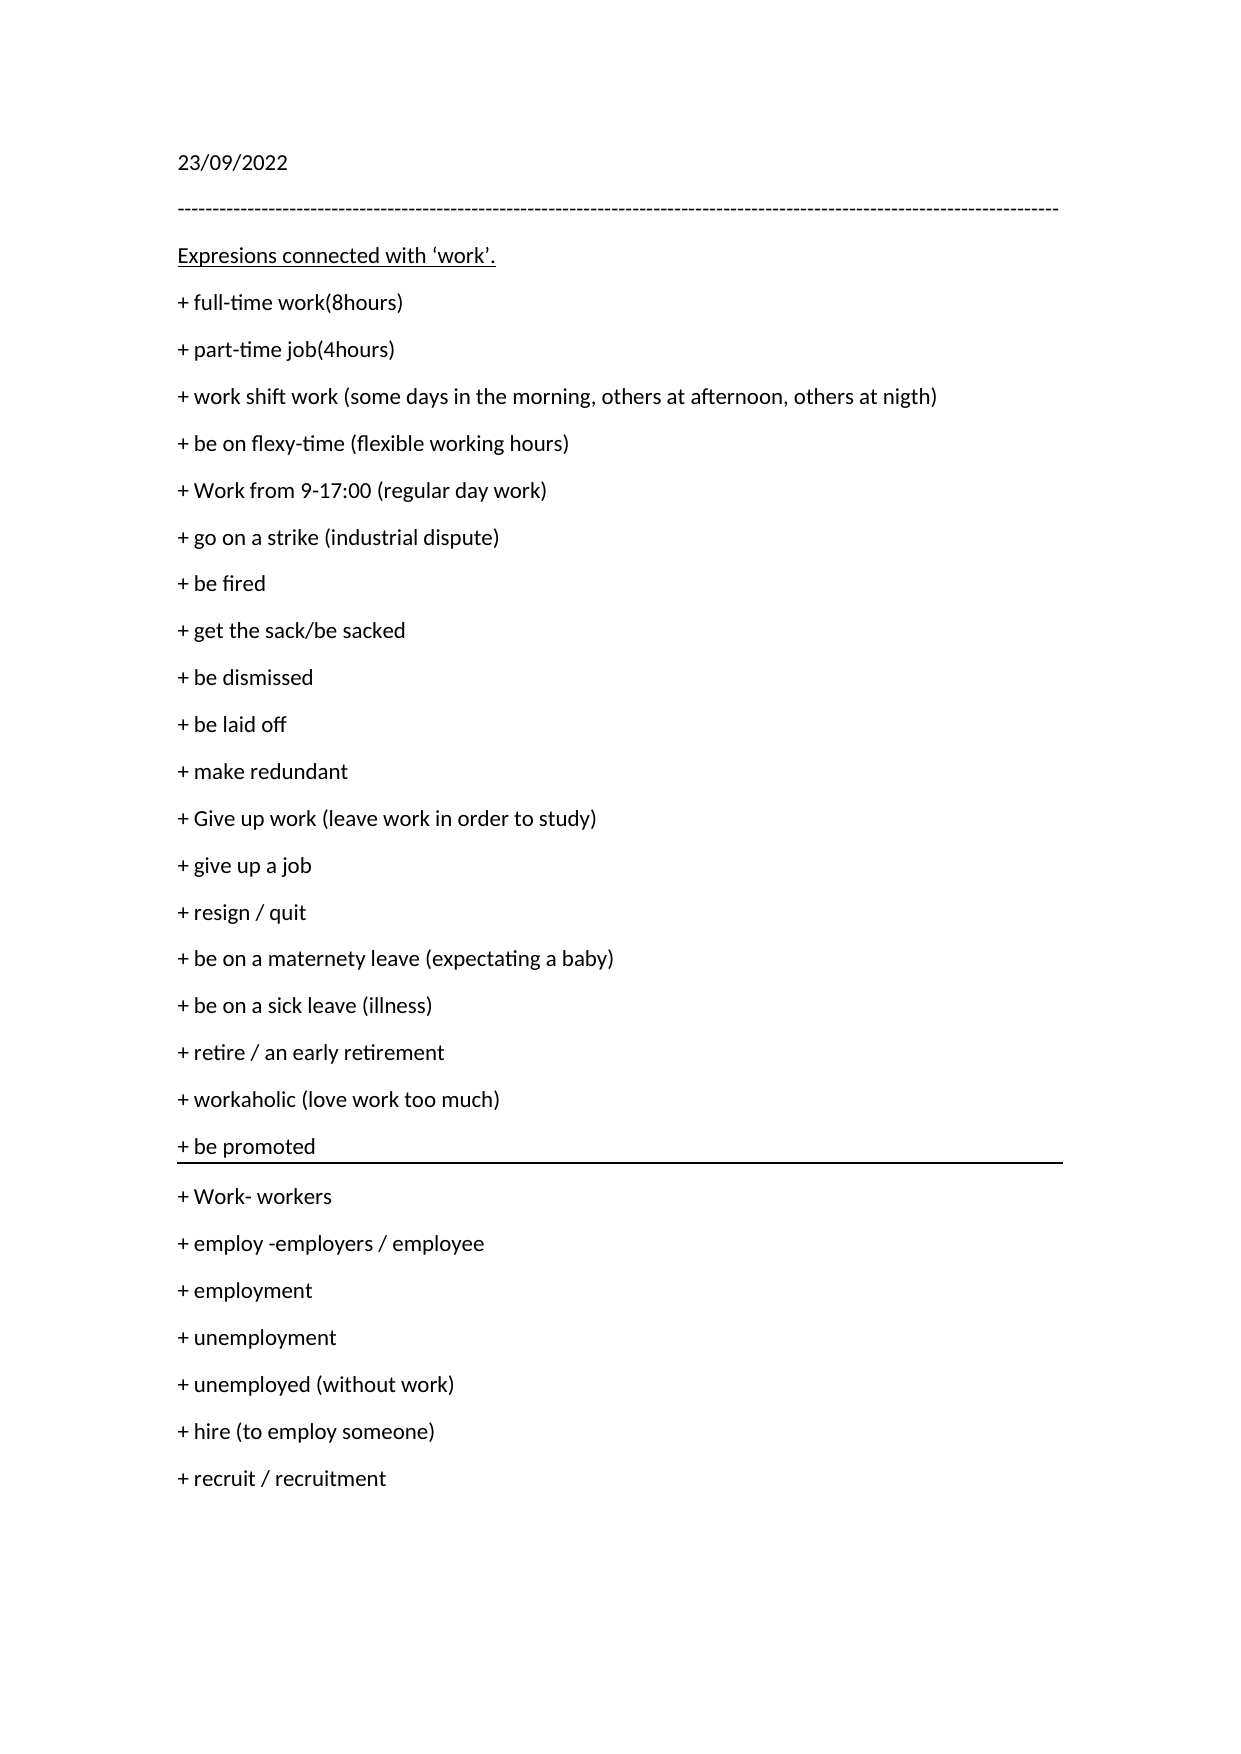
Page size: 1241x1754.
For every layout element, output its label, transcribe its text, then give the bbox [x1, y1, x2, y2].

text + be laid off [177, 710, 1063, 738]
text + employ -employers / employee [177, 1229, 1063, 1257]
text + employment [177, 1276, 1063, 1304]
text + unemployment [177, 1323, 1063, 1351]
text + unemployed (without work) [177, 1370, 1063, 1398]
text + get the sack/be sacked [177, 616, 1063, 644]
text + go on a strike (industrial dispute) [177, 523, 1063, 551]
text ------------------------------------------------------------------------------------------------------------------------------ [177, 194, 1063, 222]
text + be on a sick leave (illness) [177, 991, 1063, 1019]
text + Work from 9-17:00 (regular day work) [177, 476, 1063, 504]
text + Give up work (leave work in order to study) [177, 804, 1063, 832]
text + be promoted [177, 1132, 1063, 1162]
text + recruit / recruitment [177, 1464, 1063, 1492]
text + resign / quit [177, 898, 1063, 926]
text + part-time job(4hours) [177, 335, 1063, 363]
text + make redundant [177, 757, 1063, 785]
text + be fired [177, 569, 1063, 597]
text 23/09/2022 [177, 148, 1063, 176]
text + give up a job [177, 851, 1063, 879]
text + retire / an early retirement [177, 1038, 1063, 1066]
text + workaholic (love work too much) [177, 1085, 1063, 1113]
text + full-time work(8hours) [177, 288, 1063, 316]
text Expresions connected with ‘work’. [177, 241, 1063, 269]
text + be on a maternety leave (expectating a baby) [177, 944, 1063, 972]
text + be on flexy-time (flexible working hours) [177, 429, 1063, 457]
text + hire (to employ someone) [177, 1417, 1063, 1445]
text + work shift work (some days in the morning, others at afternoon, others at nigth) [177, 382, 1063, 410]
text + be dismissed [177, 663, 1063, 691]
text + Work- workers [177, 1182, 1063, 1211]
